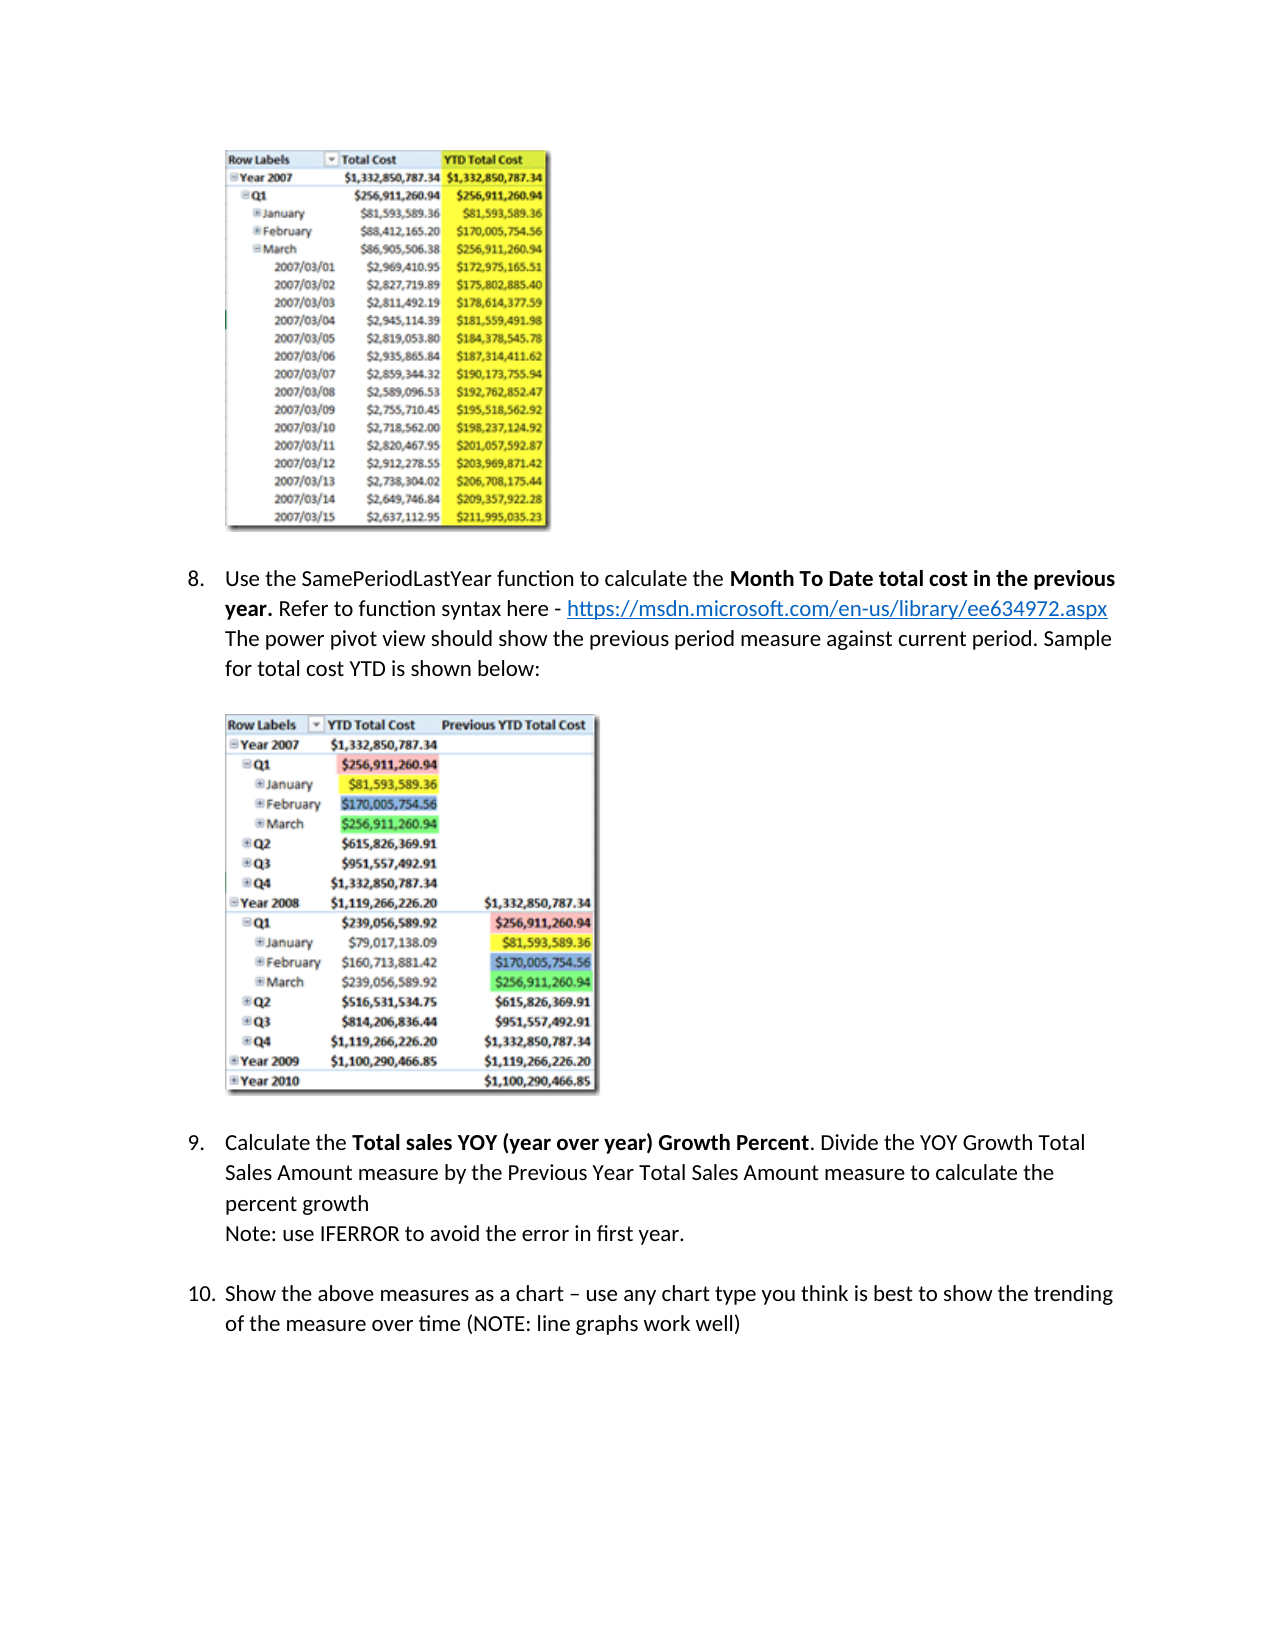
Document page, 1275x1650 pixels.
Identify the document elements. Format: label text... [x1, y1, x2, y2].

list Note: use IFERROR to avoid the error in first year. [225, 1219, 1125, 1247]
picture [225, 150, 552, 532]
picture [225, 714, 600, 1096]
list Use the SamePeriodLastYear function to calculate the Month To Date total cost in the previous year. Refer to function syntax here - https://msdn.microsoft.com/en-us/library/ee634972.aspx The power pivot view should show the previous period measure against current period. Sample for total cost YTD is shown below: [187, 564, 1125, 682]
list Calculate the Total sales YOY (year over year) Growth Percent. Divide the YOY Growth Total Sales Amount measure by the Previous Year Total Sales Amount measure to calculate the percent growth [187, 1128, 1125, 1217]
list Show the above measures as a chart – use any chart type you think is best to show the trending of the measure over time (NOTE: line graphs work well) [187, 1279, 1125, 1338]
